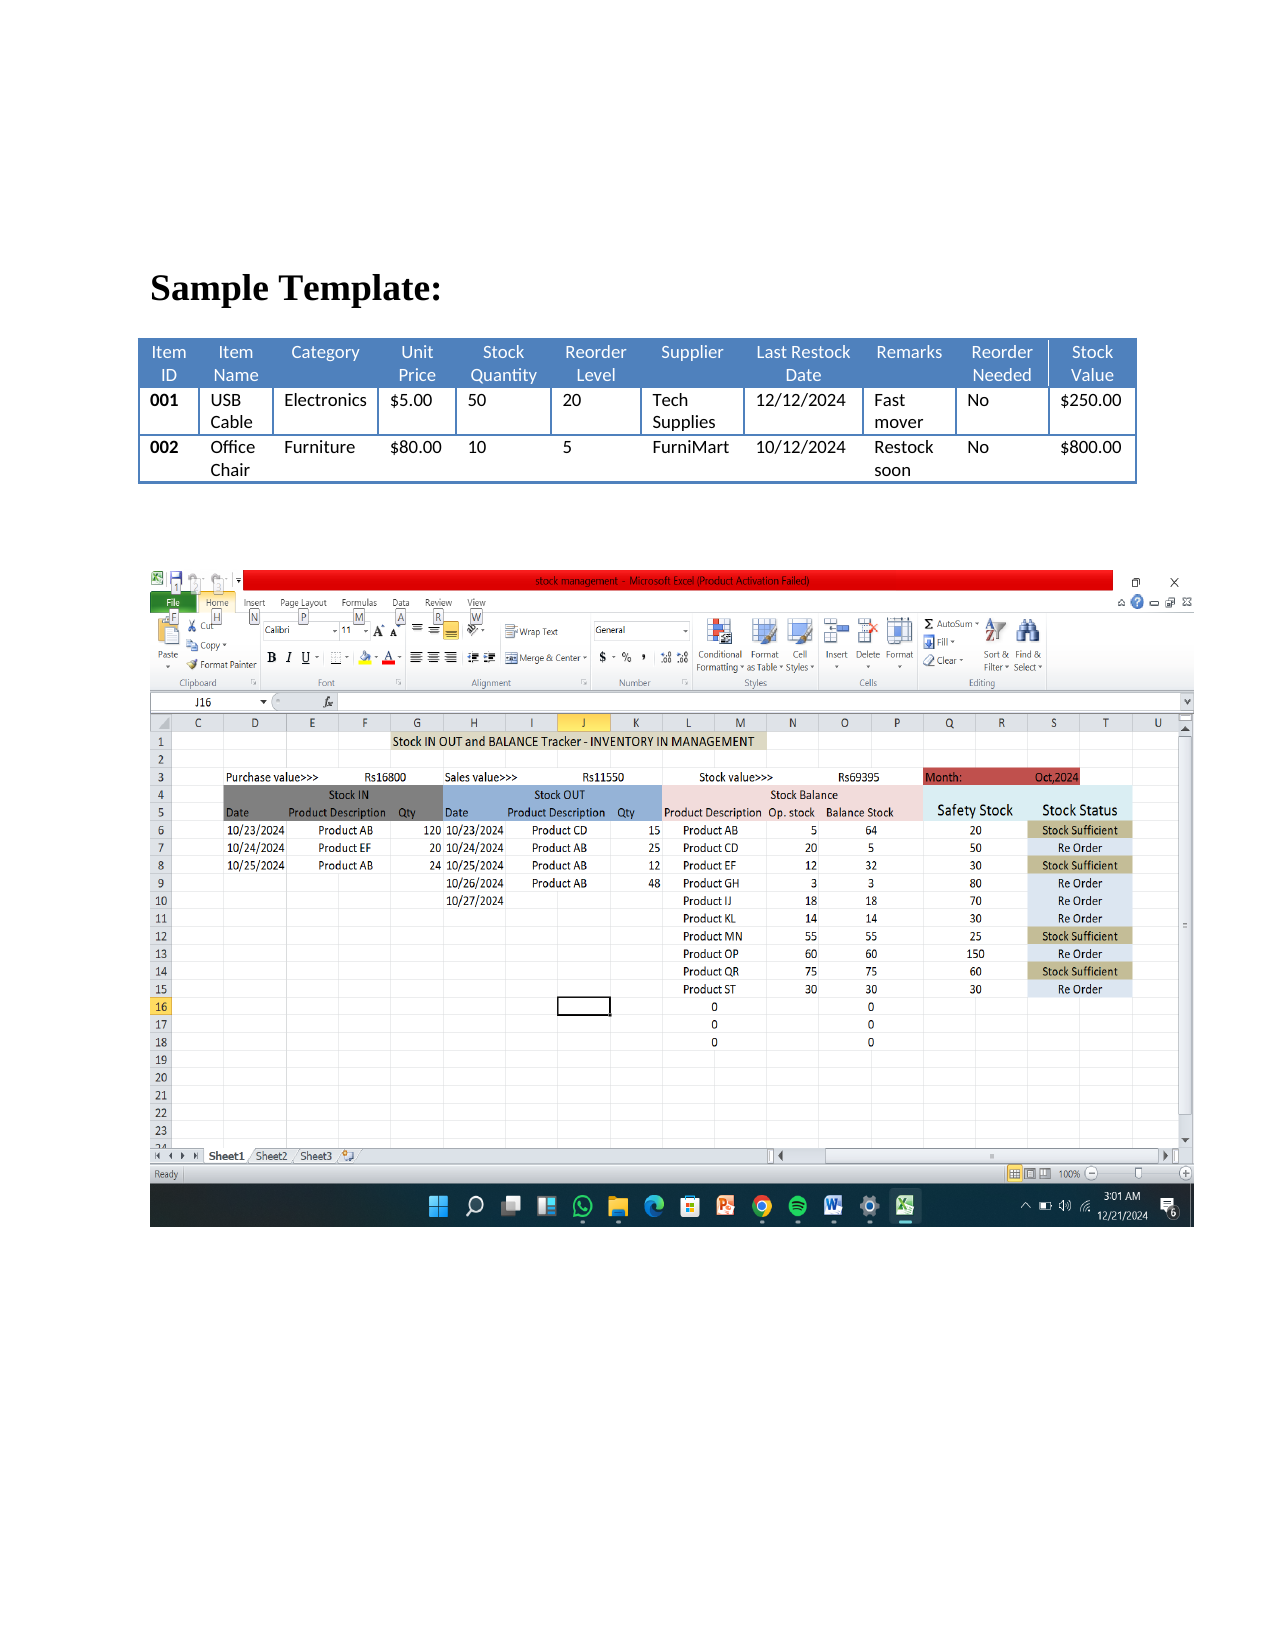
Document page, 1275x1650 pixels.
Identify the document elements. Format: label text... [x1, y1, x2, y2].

table_header Reorder Level [551, 340, 641, 386]
table_cell 50 [457, 388, 550, 433]
table_header Stock Quantity [456, 340, 551, 386]
table_cell 10/12/2024 [744, 436, 863, 481]
table_header Last Restock Date [744, 340, 863, 386]
table_cell $80.00 [378, 436, 456, 481]
table_cell 002 [140, 436, 199, 481]
table_header Category [273, 340, 378, 386]
table_header Reorder Needed [956, 340, 1048, 386]
table_header Remarks [863, 340, 956, 386]
table_cell FurniMart [641, 436, 744, 481]
table_header Item Name [199, 340, 273, 386]
table_cell Tech Supplies [642, 388, 743, 433]
table_cell 20 [552, 388, 640, 433]
table_cell 001 [140, 388, 198, 433]
table_header Supplier [641, 340, 744, 386]
table_cell Office Chair [199, 436, 273, 481]
table_cell Furniture [273, 436, 378, 481]
table_cell No [957, 388, 1048, 433]
subtitle Sample Template: [150, 265, 1125, 308]
table_cell $250.00 [1050, 388, 1135, 433]
table_cell 5 [551, 436, 641, 481]
table_cell USB Cable [200, 388, 272, 433]
table_header Unit Price [378, 340, 456, 386]
table_cell Restock soon [863, 436, 956, 481]
table_cell Electronics [274, 388, 377, 433]
table_cell 10 [456, 436, 551, 481]
table_cell $800.00 [1049, 436, 1135, 481]
table_cell Fast mover [864, 388, 955, 433]
table_header Stock Value [1049, 340, 1135, 386]
table_header Item ID [140, 340, 199, 386]
table_cell No [956, 436, 1048, 481]
table_cell $5.00 [379, 388, 455, 433]
table_cell 12/12/2024 [745, 388, 862, 433]
picture [150, 569, 1194, 1227]
